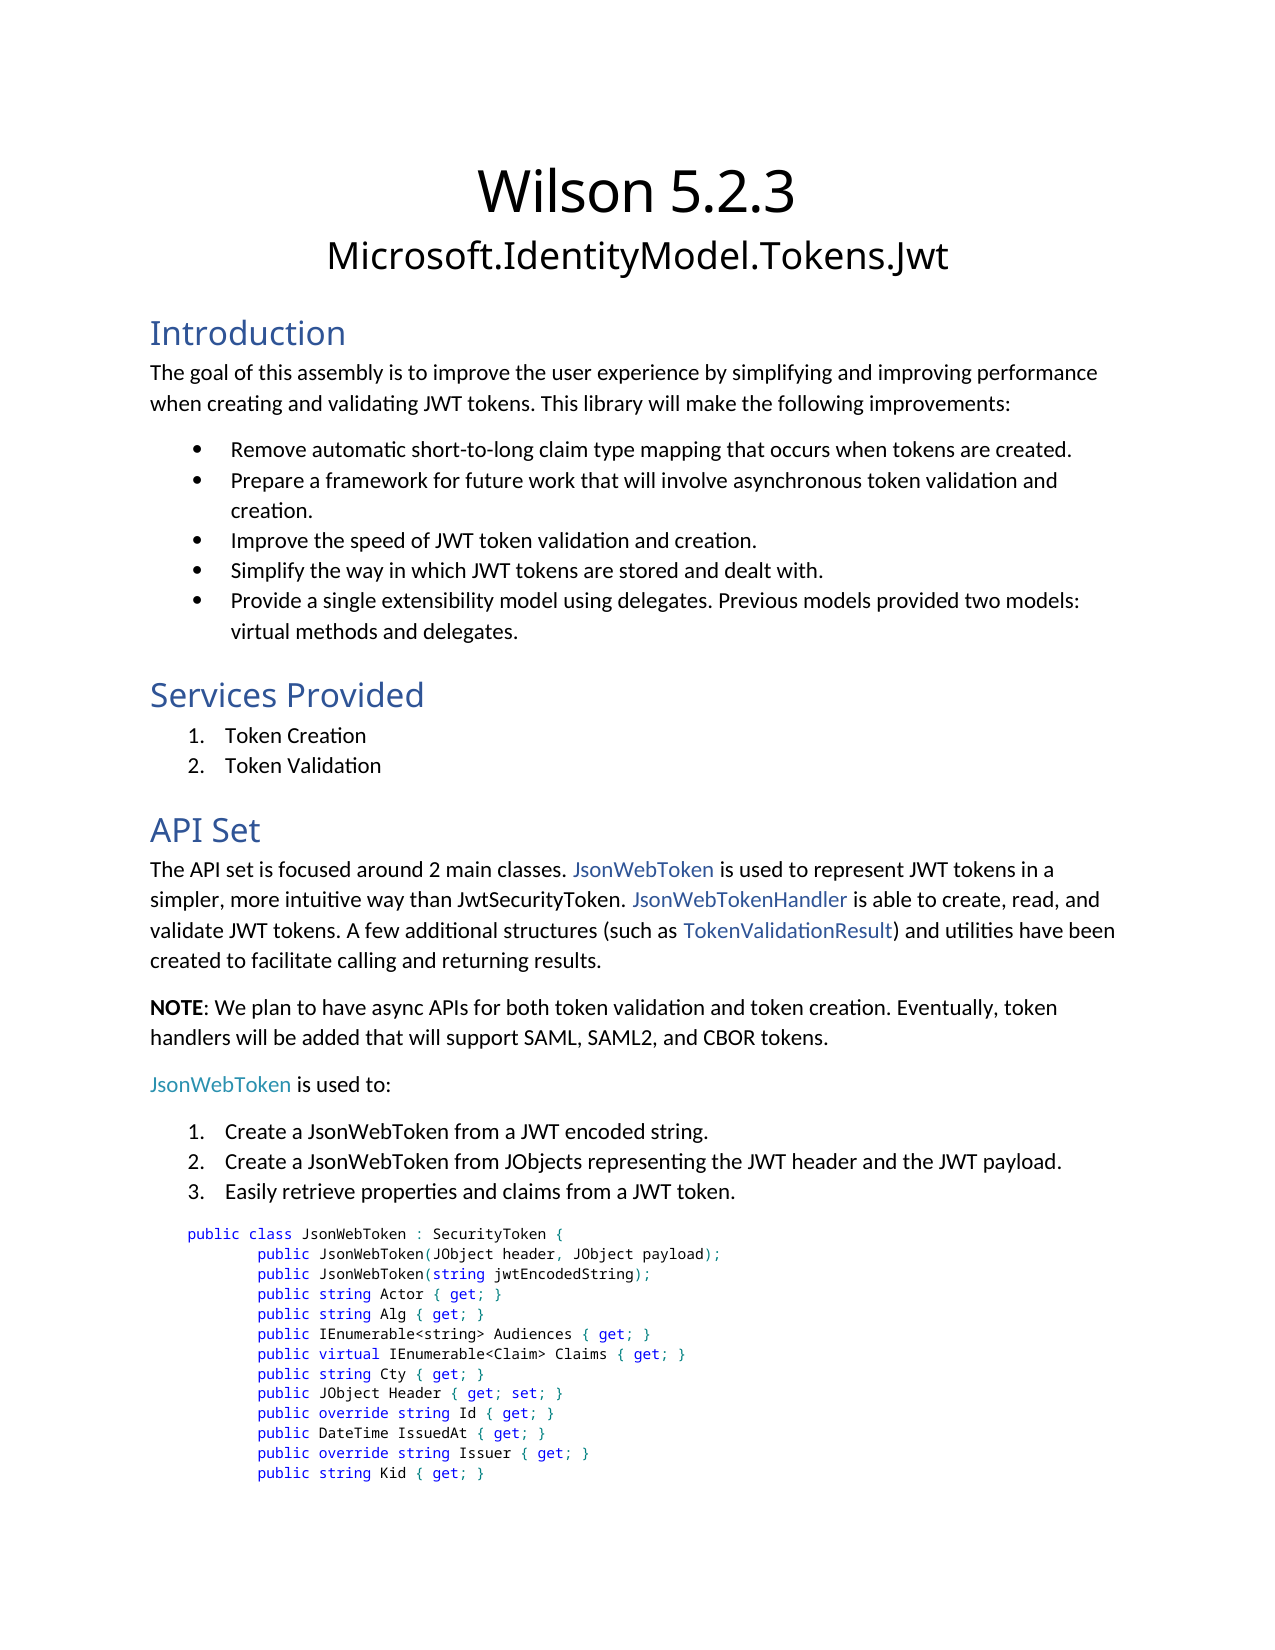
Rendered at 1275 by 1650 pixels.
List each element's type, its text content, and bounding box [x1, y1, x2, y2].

list Create a JsonWebToken from JObjects representing the JWT header and the JWT payload. [187, 1147, 1125, 1175]
text public string Kid { get; } [187, 1463, 1125, 1483]
list Remove automatic short-to-long claim type mapping that occurs when tokens are created. [193, 436, 1125, 464]
list Improve the speed of JWT token validation and creation. [193, 526, 1125, 554]
text public string Actor { get; } [187, 1284, 1125, 1304]
text public class JsonWebToken : SecurityToken { [187, 1224, 1125, 1244]
text Microsoft.IdentityModel.Tokens.Jwt [150, 229, 1125, 281]
text public JsonWebToken(JObject header, JObject payload); [187, 1244, 1125, 1264]
text The API set is focused around 2 main classes. JsonWebToken is used to represent JWT tokens in a simpler, more intuitive way than JwtSecurityToken. JsonWebTokenHandler is able to create, read, and validate JWT tokens. A few additional structures (such as TokenValidationResult) and utilities have been created to facilitate calling and returning results. [150, 855, 1125, 974]
text JsonWebToken is used to: [150, 1070, 1125, 1098]
text public IEnumerable<string> Audiences { get; } [187, 1324, 1125, 1343]
text public DateTime IssuedAt { get; } [187, 1423, 1125, 1443]
text NOTE: We plan to have async APIs for both token validation and token creation. Eventually, token handlers will be added that will support SAML, SAML2, and CBOR tokens. [150, 993, 1125, 1051]
list Token Validation [187, 751, 1125, 779]
list Create a JsonWebToken from a JWT encoded string. [187, 1117, 1125, 1145]
text public override string Issuer { get; } [187, 1443, 1125, 1463]
list Prepare a framework for future work that will involve asynchronous token validation and creation. [193, 466, 1125, 524]
list Easily retrieve properties and claims from a JWT token. [187, 1177, 1125, 1205]
subtitle Services Provided [150, 672, 1125, 717]
text public JsonWebToken(string jwtEncodedString); [187, 1264, 1125, 1284]
text The goal of this assembly is to improve the user experience by simplifying and improving performance when creating and validating JWT tokens. This library will make the following improvements: [150, 358, 1125, 417]
list Provide a single extensibility model using delegates. Previous models provided two models: virtual methods and delegates. [193, 587, 1125, 645]
text public string Cty { get; } [187, 1363, 1125, 1383]
text public JObject Header { get; set; } [187, 1383, 1125, 1403]
list Simplify the way in which JWT tokens are stored and dealt with. [193, 556, 1125, 584]
title Wilson 5.2.3 [150, 150, 1125, 229]
text public string Alg { get; } [187, 1304, 1125, 1324]
list Token Creation [187, 721, 1125, 749]
subtitle API Set [150, 806, 1125, 852]
text public override string Id { get; } [187, 1403, 1125, 1423]
text public virtual IEnumerable<Claim> Claims { get; } [187, 1343, 1125, 1363]
subtitle Introduction [150, 309, 1125, 355]
